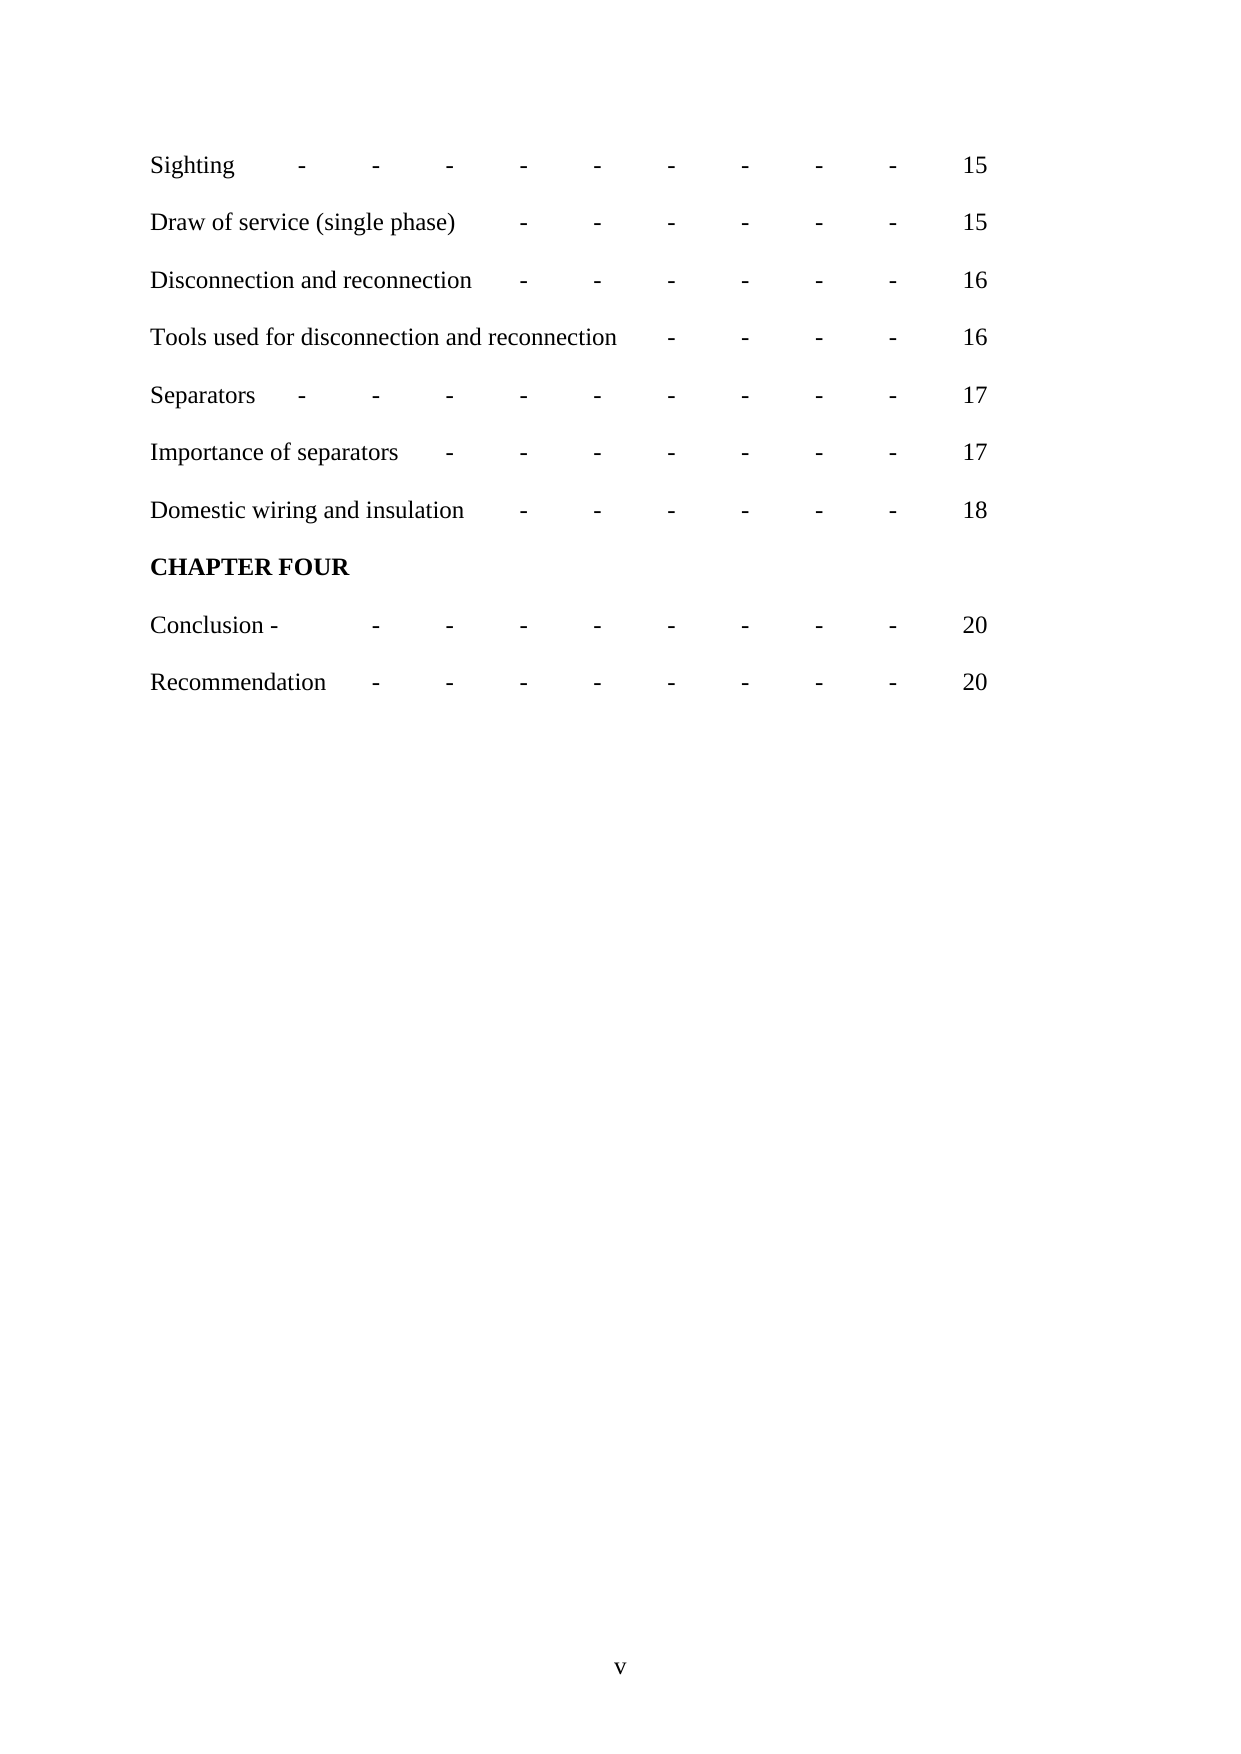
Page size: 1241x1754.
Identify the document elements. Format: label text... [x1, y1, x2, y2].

text Recommendation - - - - - - - - 20 [150, 667, 1090, 696]
text Disconnection and reconnection - - - - - - 16 [150, 265, 1090, 294]
text Separators - - - - - - - - - 17 [150, 380, 1090, 409]
text Sighting - - - - - - - - - 15 [150, 150, 1090, 179]
text Conclusion - - - - - - - - - 20 [150, 610, 1090, 639]
text Chapter four [150, 552, 1090, 581]
text Importance of separators - - - - - - - 17 [150, 437, 1090, 466]
text Domestic wiring and insulation - - - - - - 18 [150, 495, 1090, 524]
text Tools used for disconnection and reconnection - - - - 16 [150, 322, 1090, 351]
text Draw of service (single phase) - - - - - - 15 [150, 207, 1090, 236]
